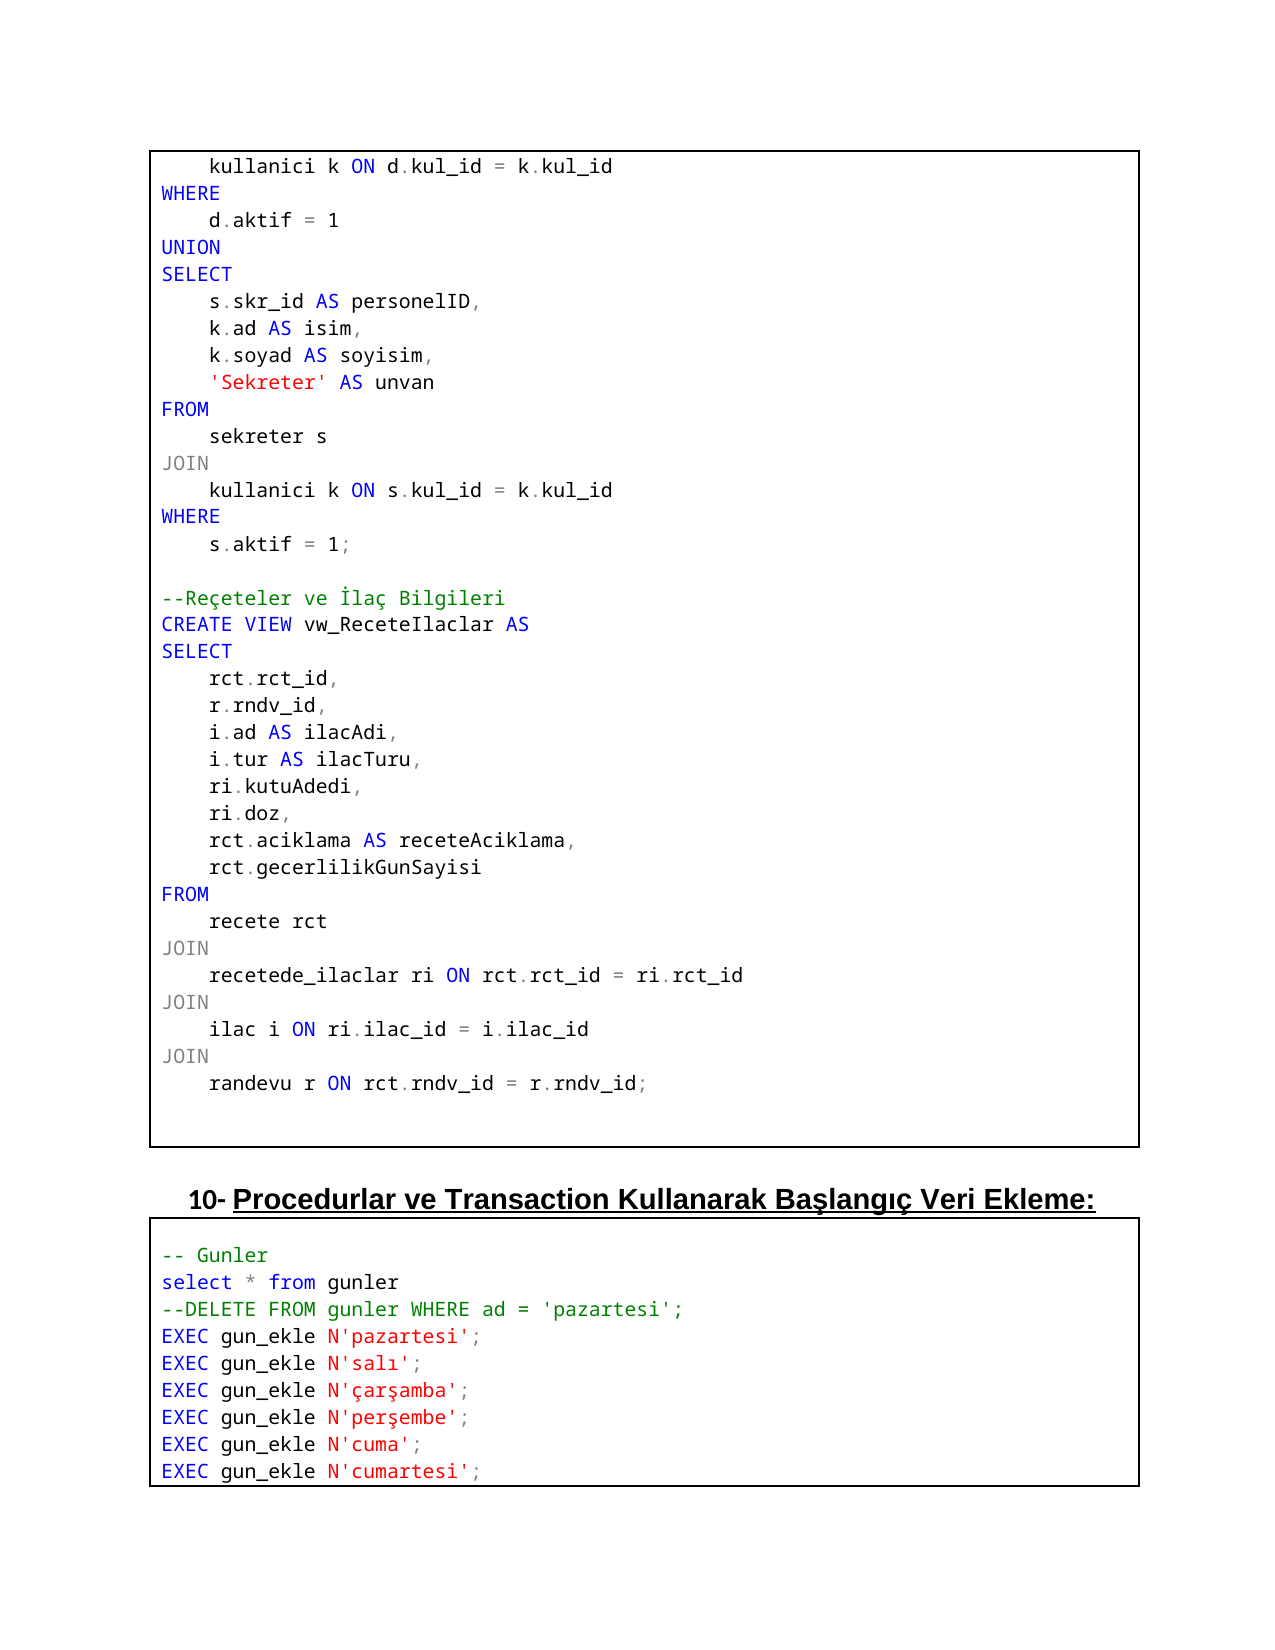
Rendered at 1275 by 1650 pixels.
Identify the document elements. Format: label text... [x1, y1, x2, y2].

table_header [151, 1219, 1138, 1484]
list Procedurlar ve Transaction Kullanarak Başlangıç Veri Ekleme: [187, 1181, 1125, 1217]
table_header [151, 152, 1138, 1146]
